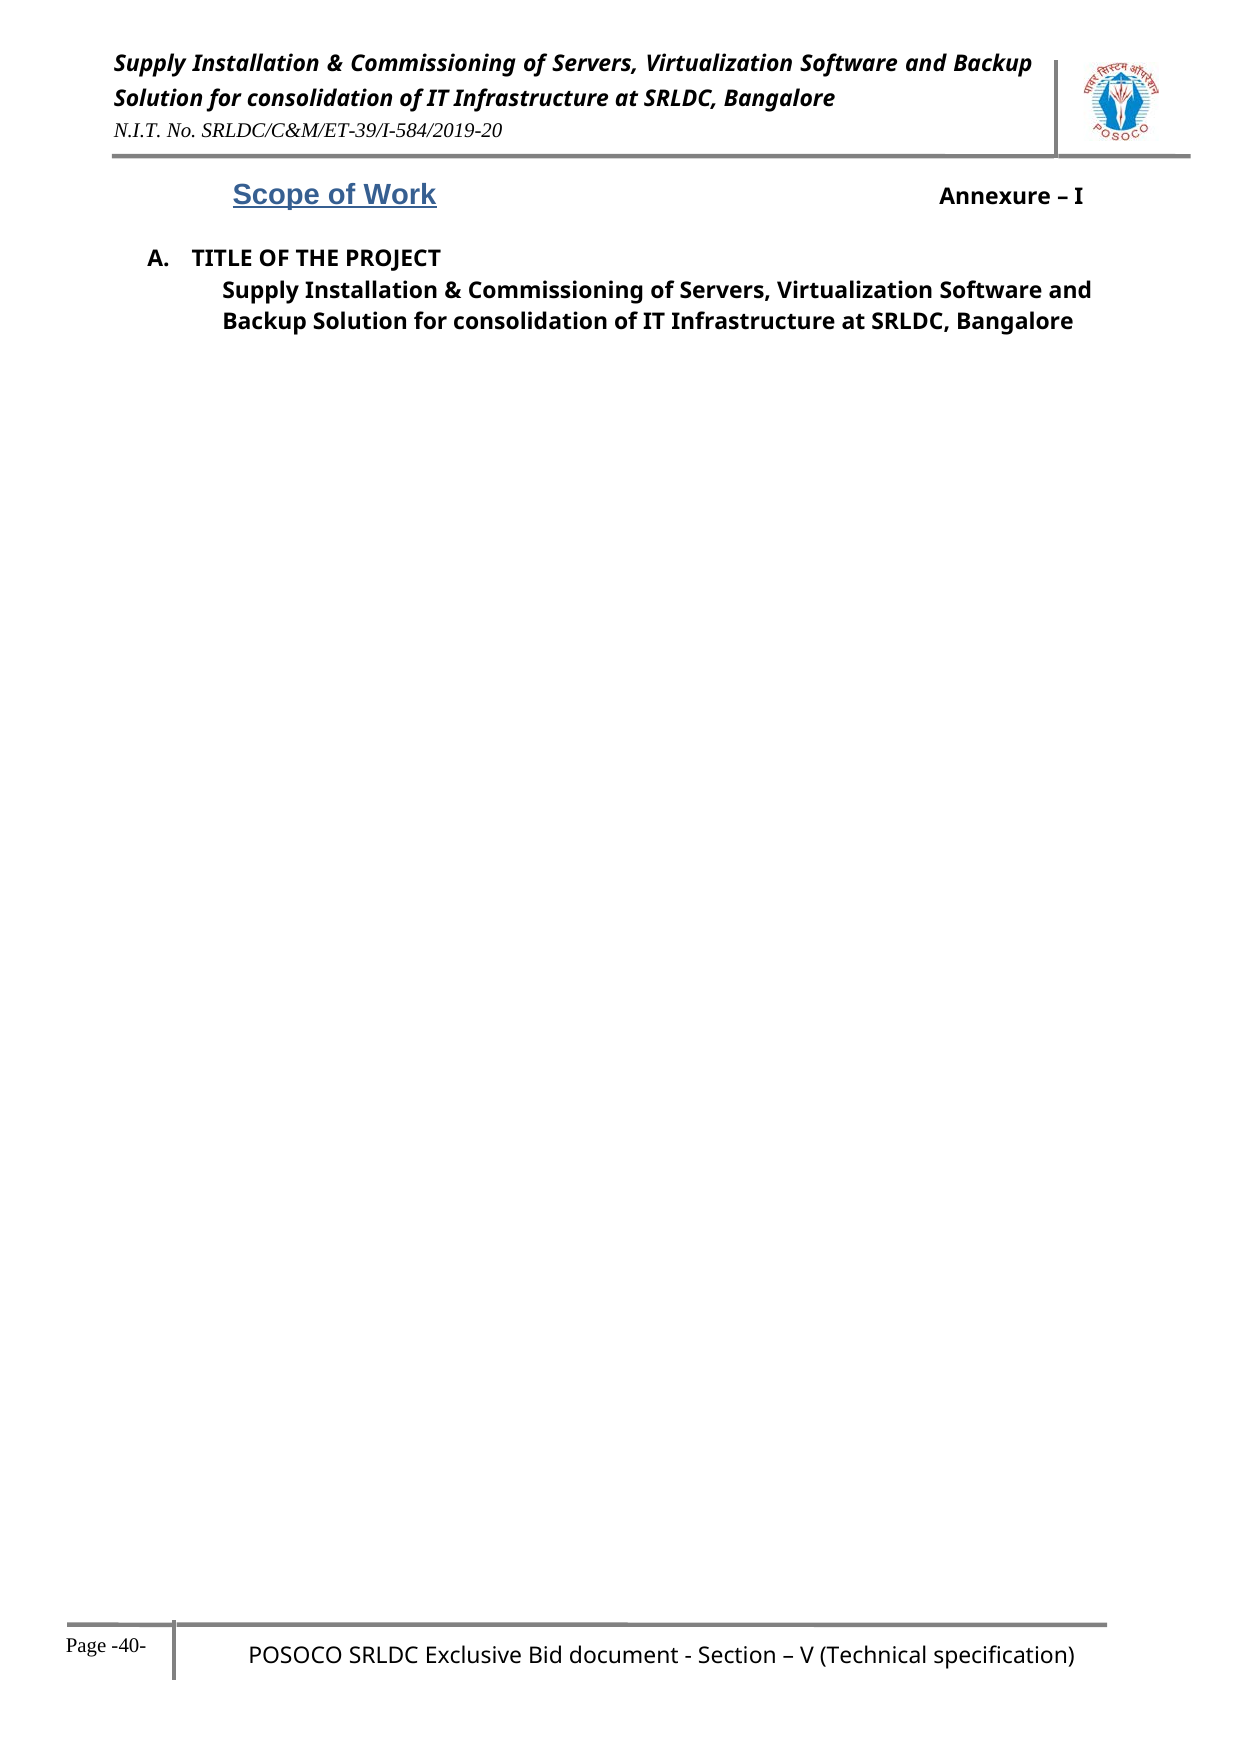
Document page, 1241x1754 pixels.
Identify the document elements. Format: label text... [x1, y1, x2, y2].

picture [1083, 62, 1159, 141]
text Scope of Work Annexure – I [222, 177, 1093, 211]
list TITLE OF THE PROJECT [147, 242, 1093, 274]
